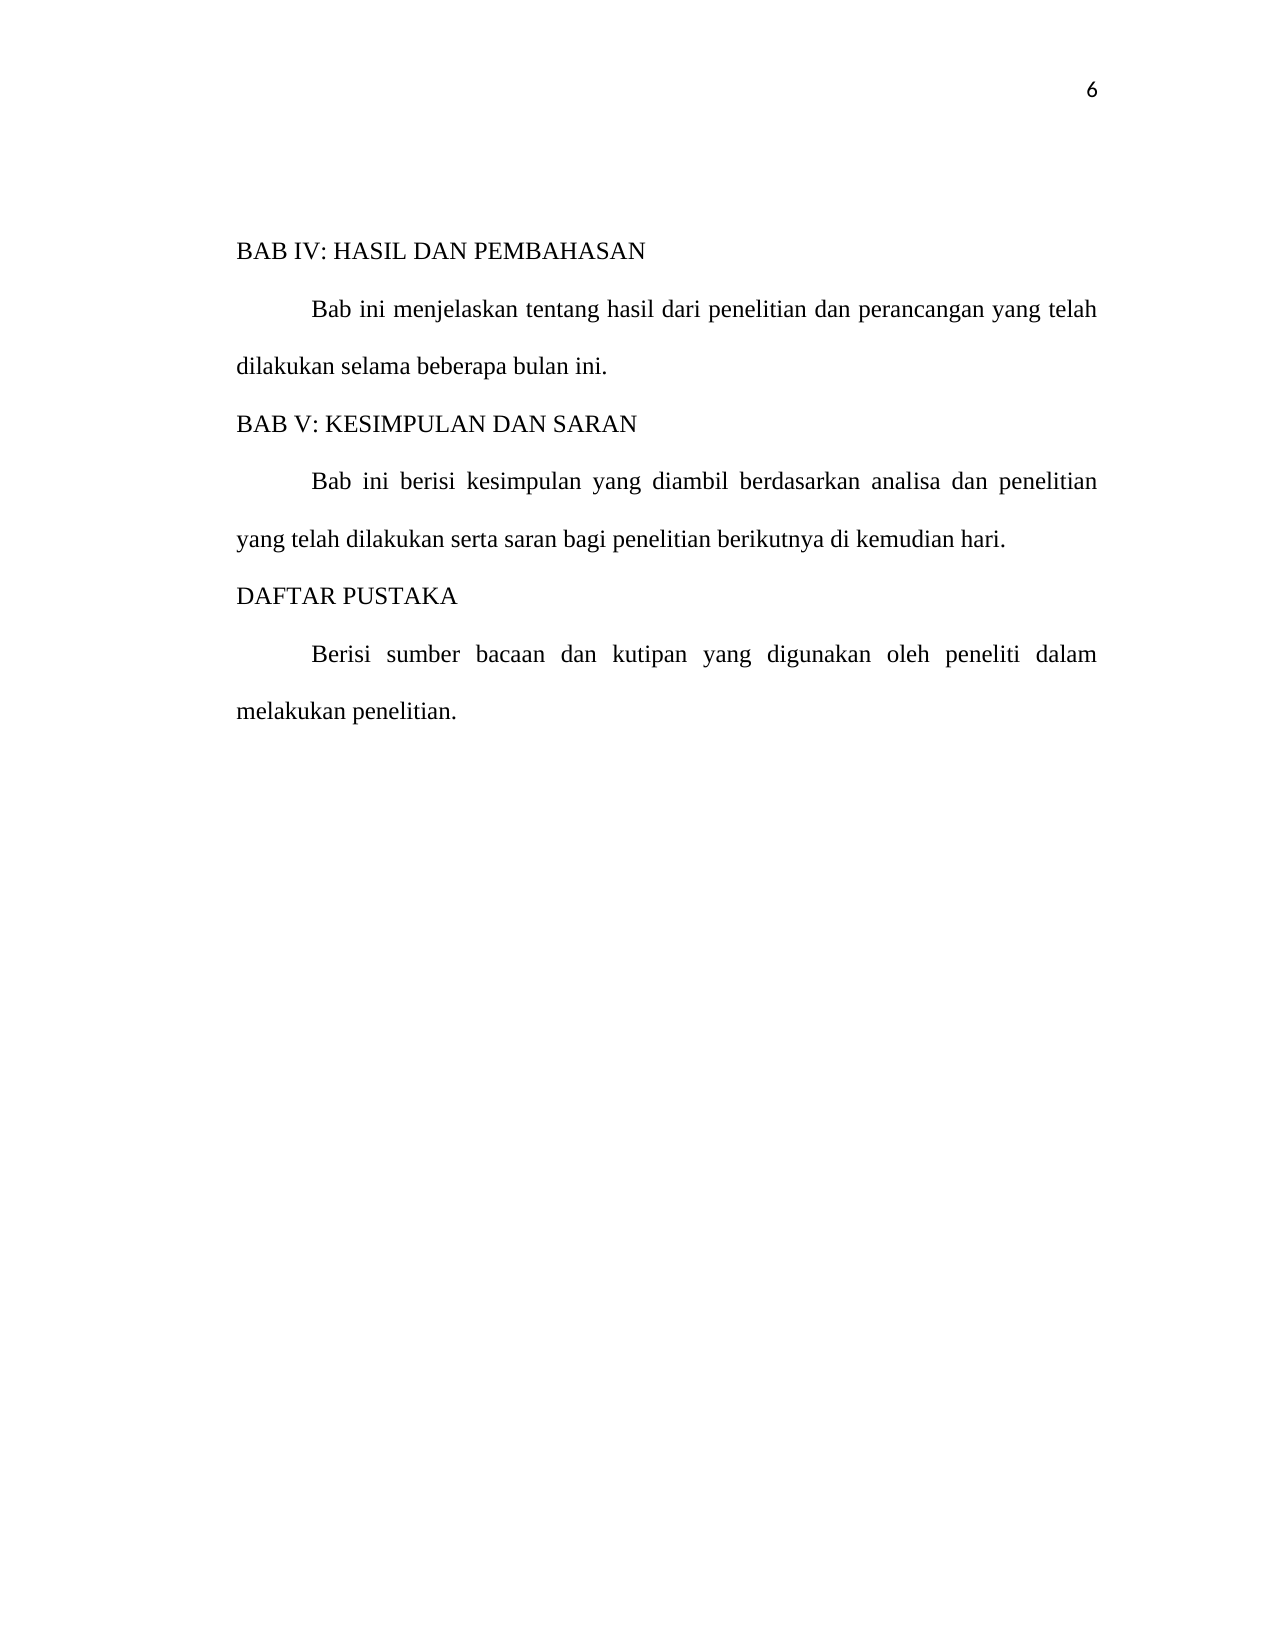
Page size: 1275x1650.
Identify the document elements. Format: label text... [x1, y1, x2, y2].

text Bab ini menjelaskan tentang hasil dari penelitian dan perancangan yang telah dilakukan selama beberapa bulan ini. [236, 294, 1098, 380]
text BAB V: KESIMPULAN DAN SARAN [236, 409, 1098, 437]
text BAB IV: HASIL DAN PEMBAHASAN [236, 236, 1098, 265]
text Bab ini berisi kesimpulan yang diambil berdasarkan analisa dan penelitian yang telah dilakukan serta saran bagi penelitian berikutnya di kemudian hari. [236, 466, 1098, 552]
text Berisi sumber bacaan dan kutipan yang digunakan oleh peneliti dalam melakukan penelitian. [236, 639, 1098, 725]
text DAFTAR PUSTAKA [236, 581, 1098, 610]
